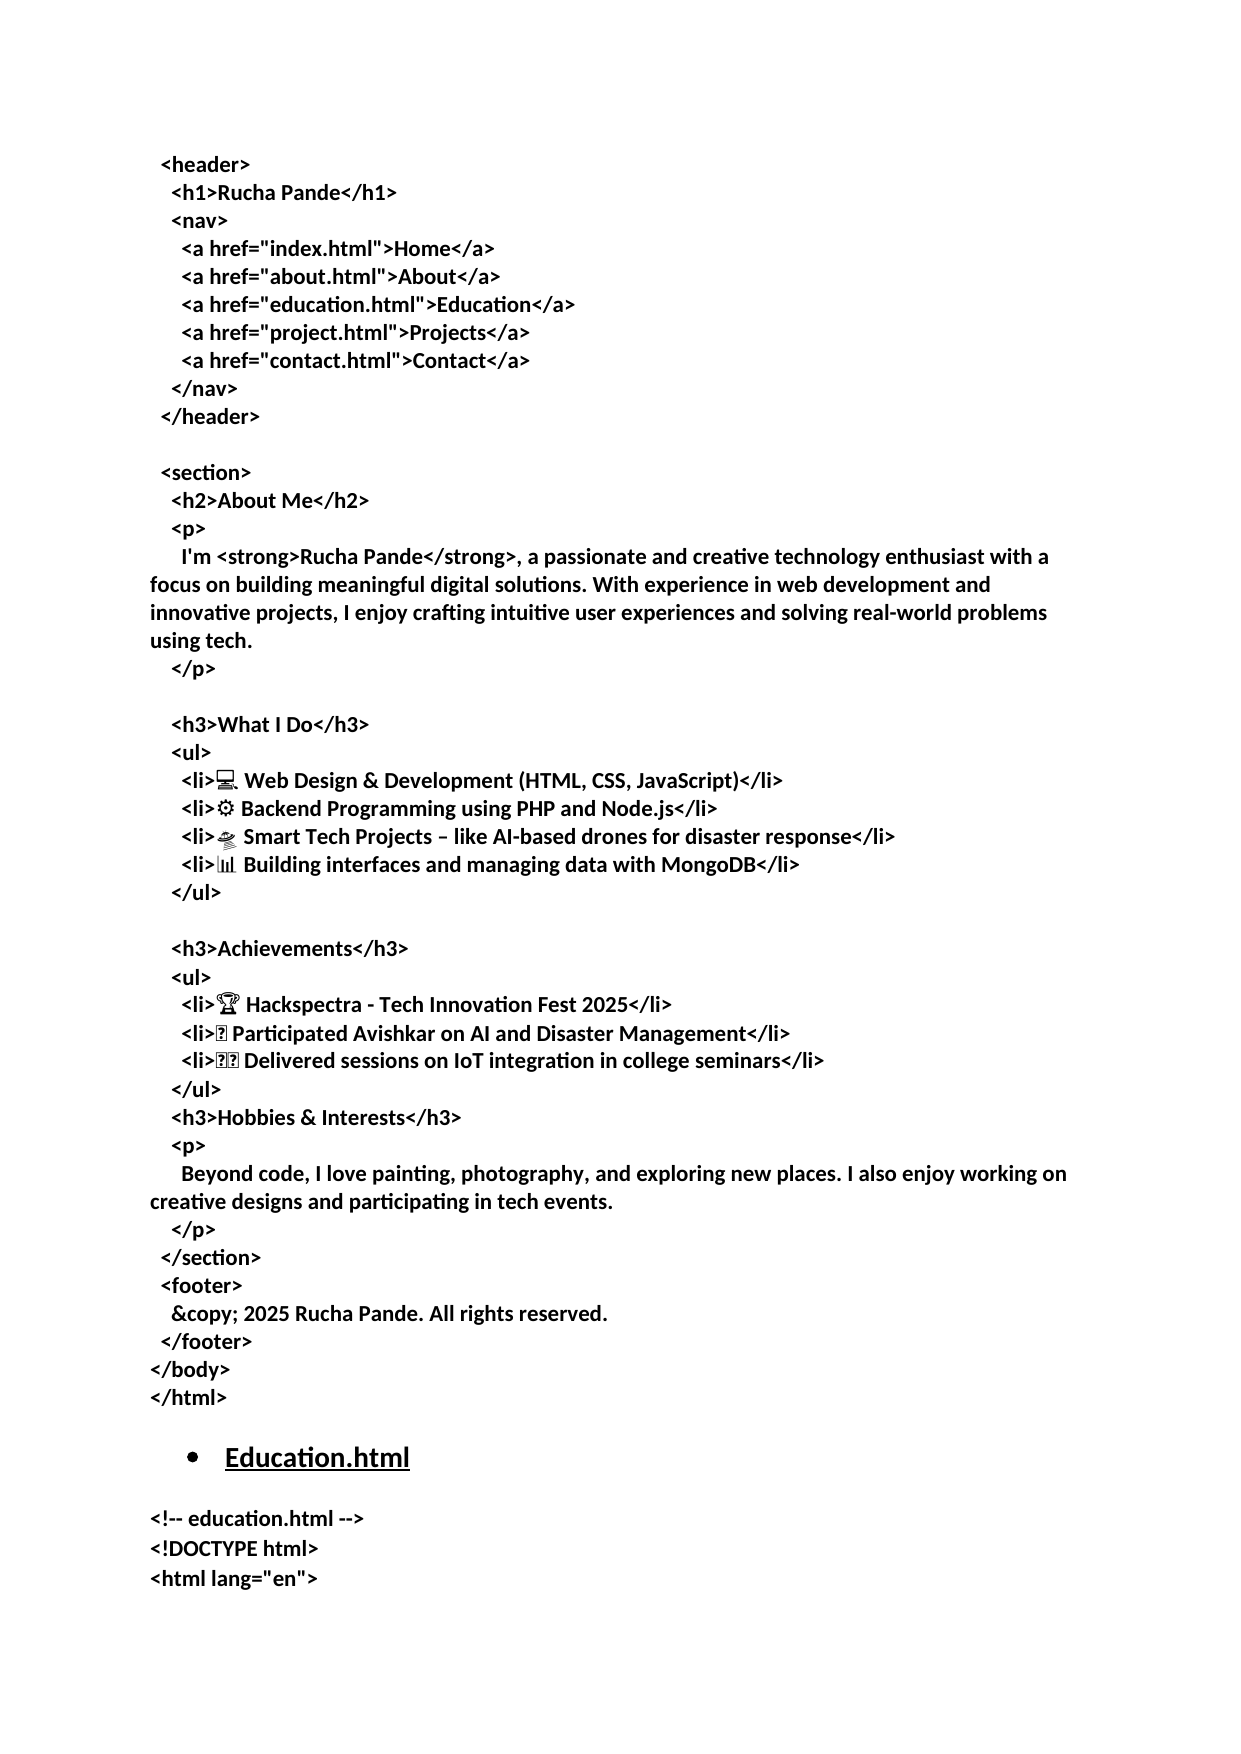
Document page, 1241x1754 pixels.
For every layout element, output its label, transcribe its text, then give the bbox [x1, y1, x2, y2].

text I'm <strong>Rucha Pande</strong>, a passionate and creative technology enthusiast with a focus on building meaningful digital solutions. With experience in web development and innovative projects, I enjoy crafting intuitive user experiences and solving real-world problems using tech. [150, 542, 1090, 654]
text <!-- education.html --> [150, 1503, 1090, 1532]
text <p> [150, 514, 1090, 542]
text <nav> [150, 206, 1090, 234]
text <a href="contact.html">Contact</a> [150, 346, 1090, 374]
text </ul> [150, 878, 1090, 907]
text <!DOCTYPE html> [150, 1532, 1090, 1562]
text <footer> [150, 1271, 1090, 1299]
text <p> [150, 1131, 1090, 1159]
text </body> [150, 1355, 1090, 1383]
text <li>📄 Participated Avishkar on AI and Disaster Management</li> [150, 1019, 1090, 1047]
text </p> [150, 1215, 1090, 1243]
text Beyond code, I love painting, photography, and exploring new places. I also enjoy working on creative designs and participating in tech events. [150, 1159, 1090, 1215]
text <ul> [150, 738, 1090, 766]
text </nav> [150, 374, 1090, 402]
text <h3>Hobbies & Interests</h3> [150, 1103, 1090, 1131]
text <h1>Rucha Pande</h1> [150, 178, 1090, 206]
text <li>📊 Building interfaces and managing data with MongoDB</li> [150, 851, 1090, 878]
text <li>🛸 Smart Tech Projects – like AI-based drones for disaster response</li> [150, 822, 1090, 851]
text <h3>Achievements</h3> [150, 934, 1090, 963]
text <a href="index.html">Home</a> [150, 234, 1090, 262]
text <li>⚙️ Backend Programming using PHP and Node.js</li> [150, 794, 1090, 822]
text <html lang="en"> [150, 1562, 1090, 1592]
list Education.html [187, 1439, 1090, 1474]
text </header> [150, 402, 1090, 430]
text </html> [150, 1383, 1090, 1411]
text <h2>About Me</h2> [150, 486, 1090, 514]
text </ul> [150, 1075, 1090, 1103]
text <a href="education.html">Education</a> [150, 290, 1090, 318]
text <li>🏆 Hackspectra - Tech Innovation Fest 2025</li> [150, 991, 1090, 1019]
text <section> [150, 458, 1090, 486]
text </footer> [150, 1327, 1090, 1355]
text <h3>What I Do</h3> [150, 710, 1090, 738]
text </section> [150, 1243, 1090, 1271]
text <header> [150, 150, 1090, 178]
text <a href="project.html">Projects</a> [150, 318, 1090, 346]
text <li>👨‍🏫 Delivered sessions on IoT integration in college seminars</li> [150, 1047, 1090, 1075]
text <a href="about.html">About</a> [150, 262, 1090, 290]
text <ul> [150, 963, 1090, 991]
text <li>💻 Web Design & Development (HTML, CSS, JavaScript)</li> [150, 766, 1090, 794]
text &copy; 2025 Rucha Pande. All rights reserved. [150, 1299, 1090, 1327]
text </p> [150, 654, 1090, 682]
